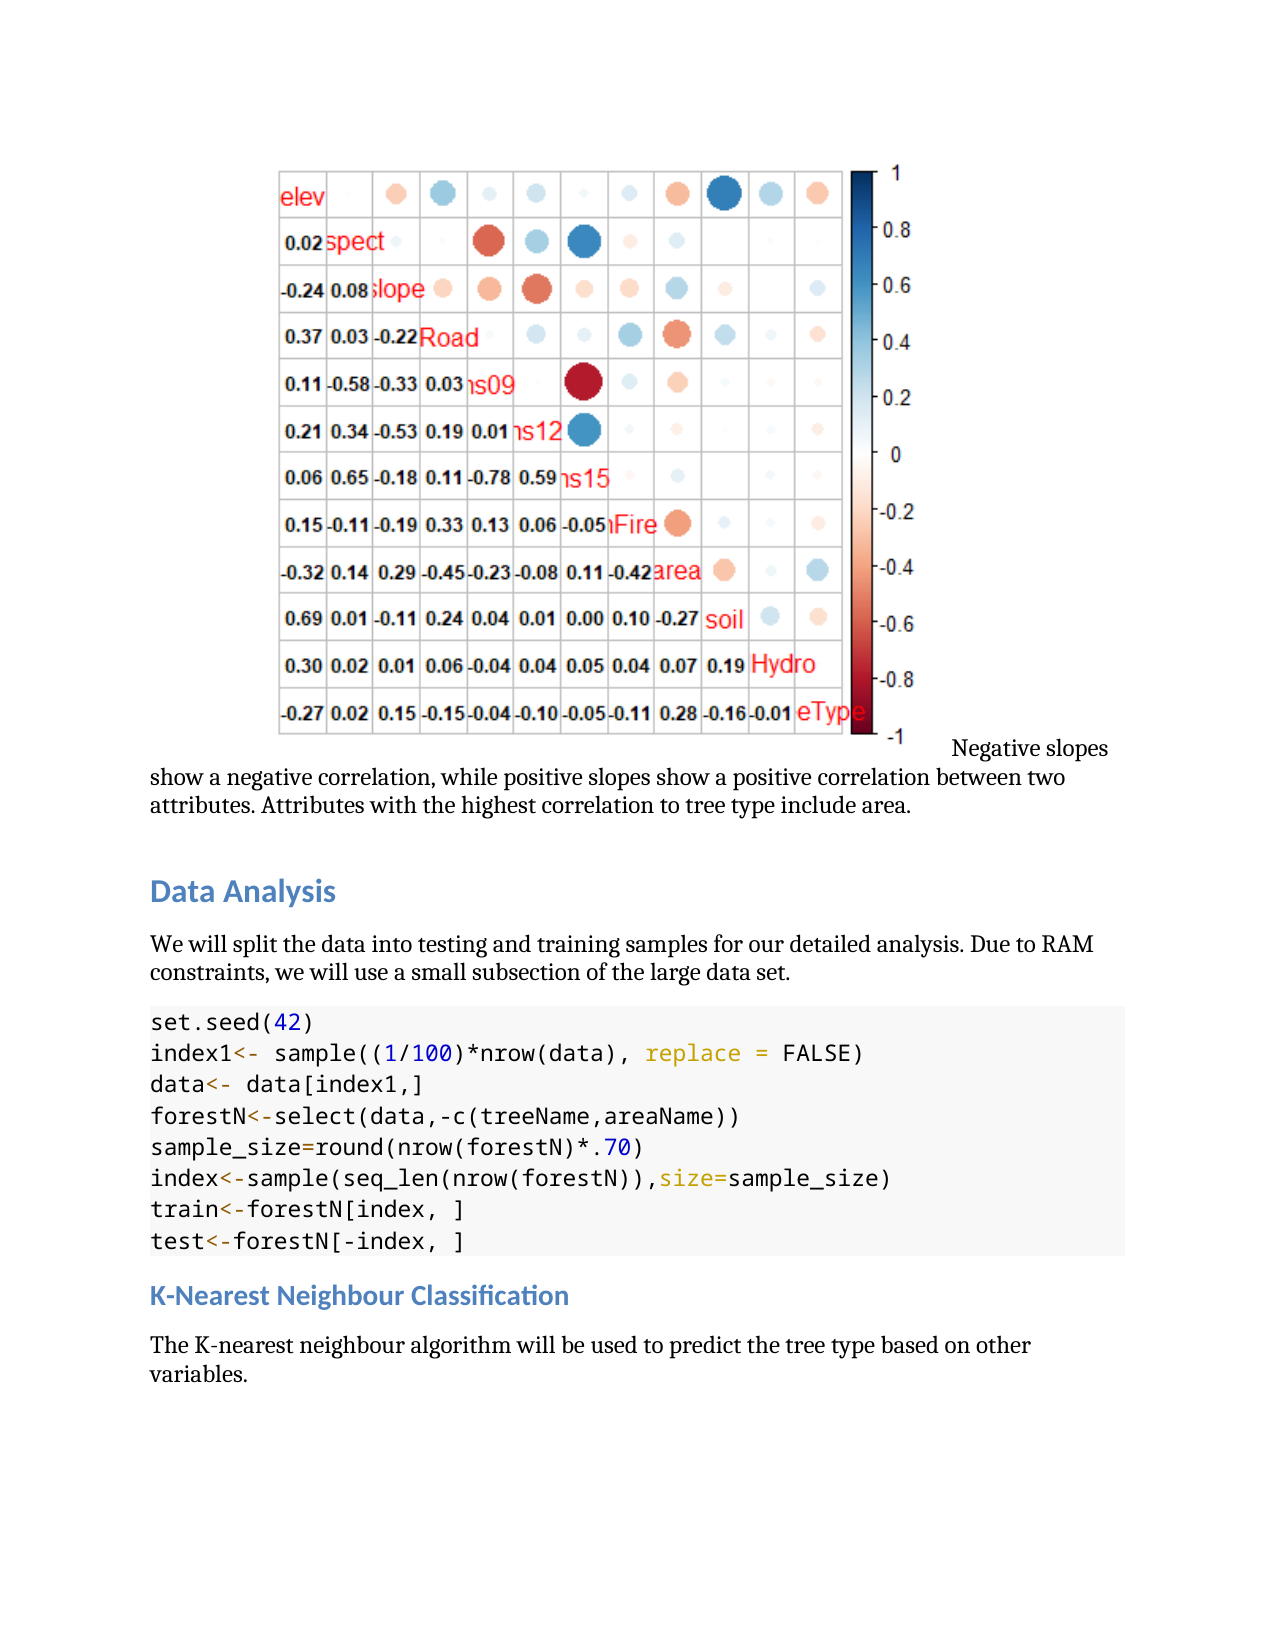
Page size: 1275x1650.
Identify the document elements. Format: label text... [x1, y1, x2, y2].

subtitle Data Analysis [150, 870, 1125, 911]
picture [168, 150, 927, 757]
text We will split the data into testing and training samples for our detailed analysis. Due to RAM constraints, we will use a small subsection of the large data set. [150, 929, 1125, 987]
text The K-nearest neighbour algorithm will be used to predict the tree type based on other variables. [150, 1331, 1125, 1388]
subtitle K-Nearest Neighbour Classification [150, 1277, 1125, 1312]
text set.seed(42) index1<- sample((1/100)*nrow(data), replace = FALSE) data<- data[index1,] forestN<-select(data,-c(treeName,areaName)) sample_size=round(nrow(forestN)*.70) index<-sample(seq_len(nrow(forestN)),size=sample_size) train<-forestN[index, ] test<-forestN[-index, ] [150, 1006, 1125, 1256]
